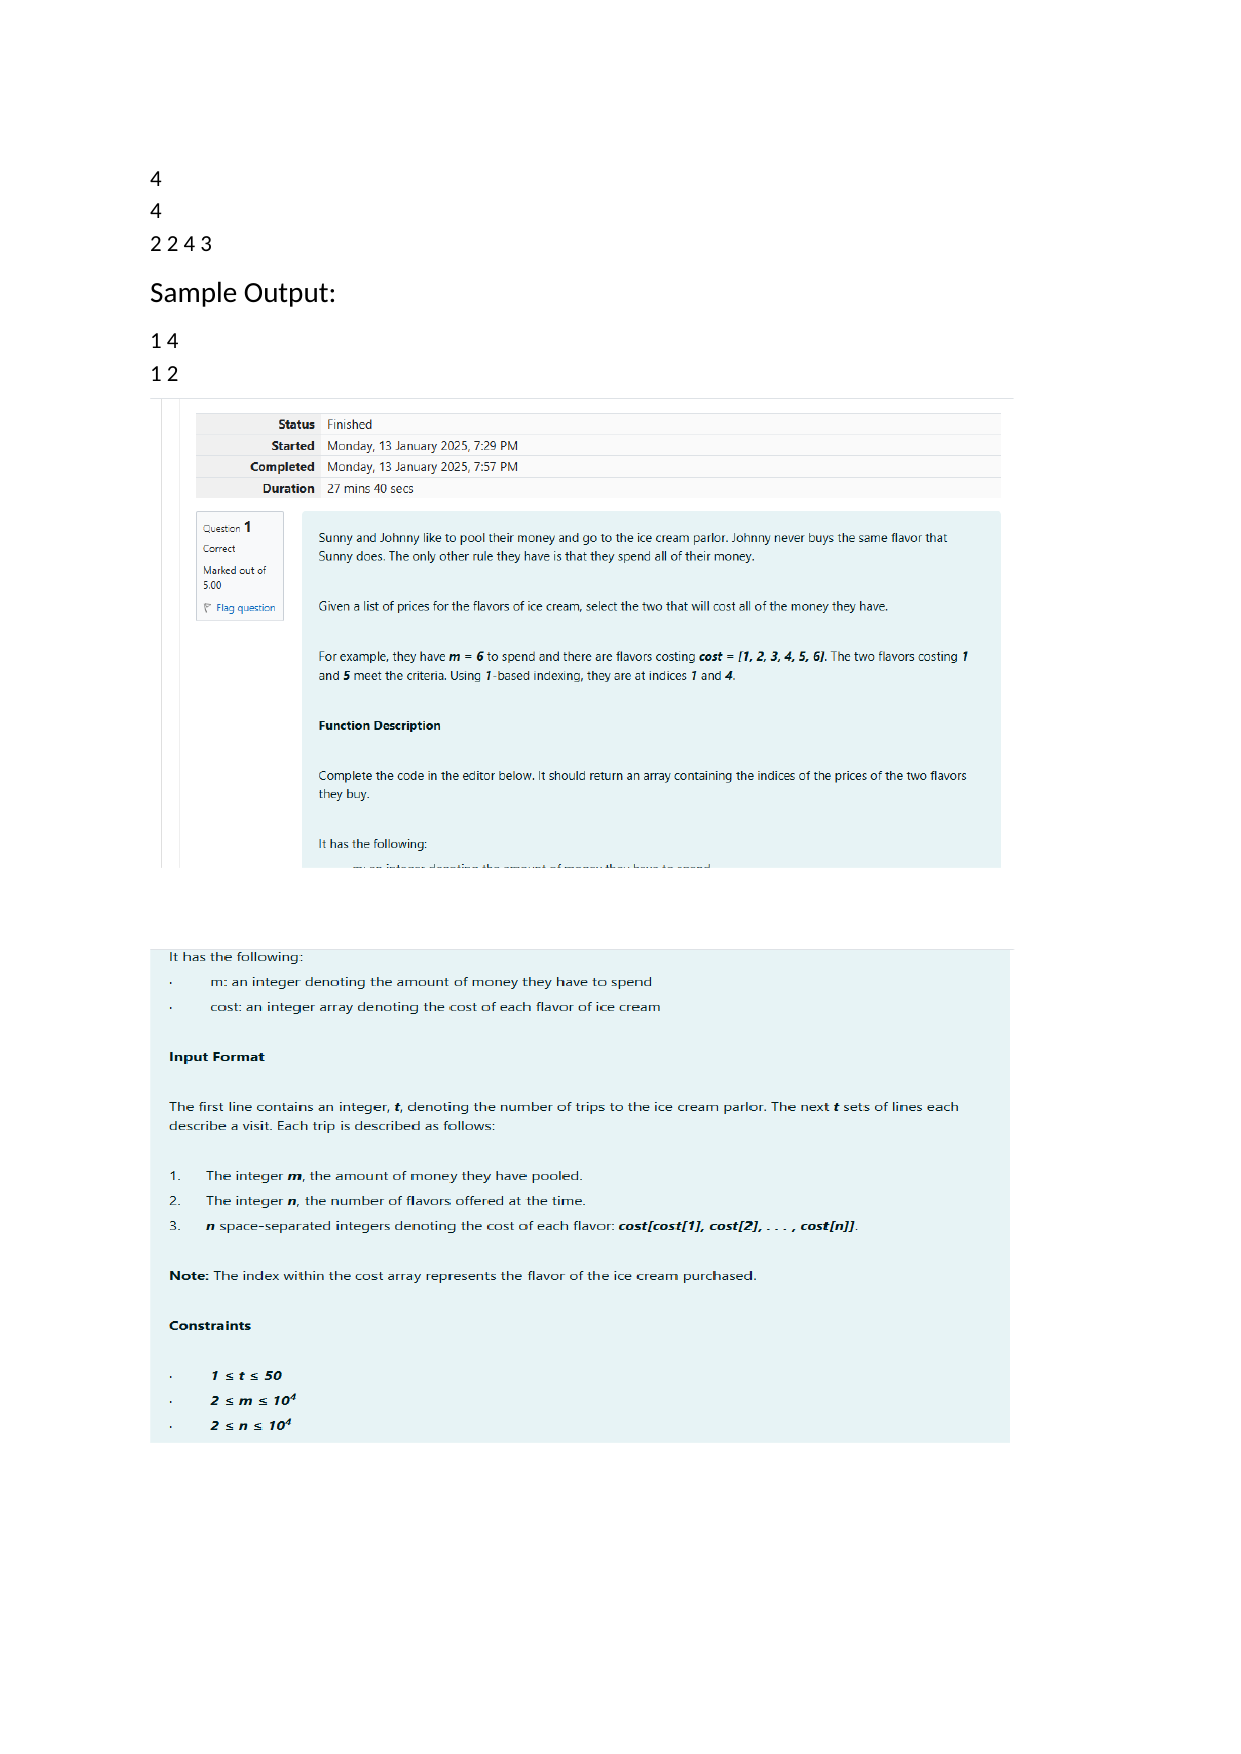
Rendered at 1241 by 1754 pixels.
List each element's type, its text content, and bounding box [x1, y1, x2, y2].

picture [150, 389, 1014, 868]
text 2 2 4 3 [150, 227, 1090, 259]
text 4 [150, 162, 1090, 194]
text Sample Output: [150, 259, 1090, 324]
picture [150, 942, 1015, 1443]
text 1 2 [150, 357, 1090, 389]
text 1 4 [150, 324, 1090, 357]
text 4 [150, 194, 1090, 227]
